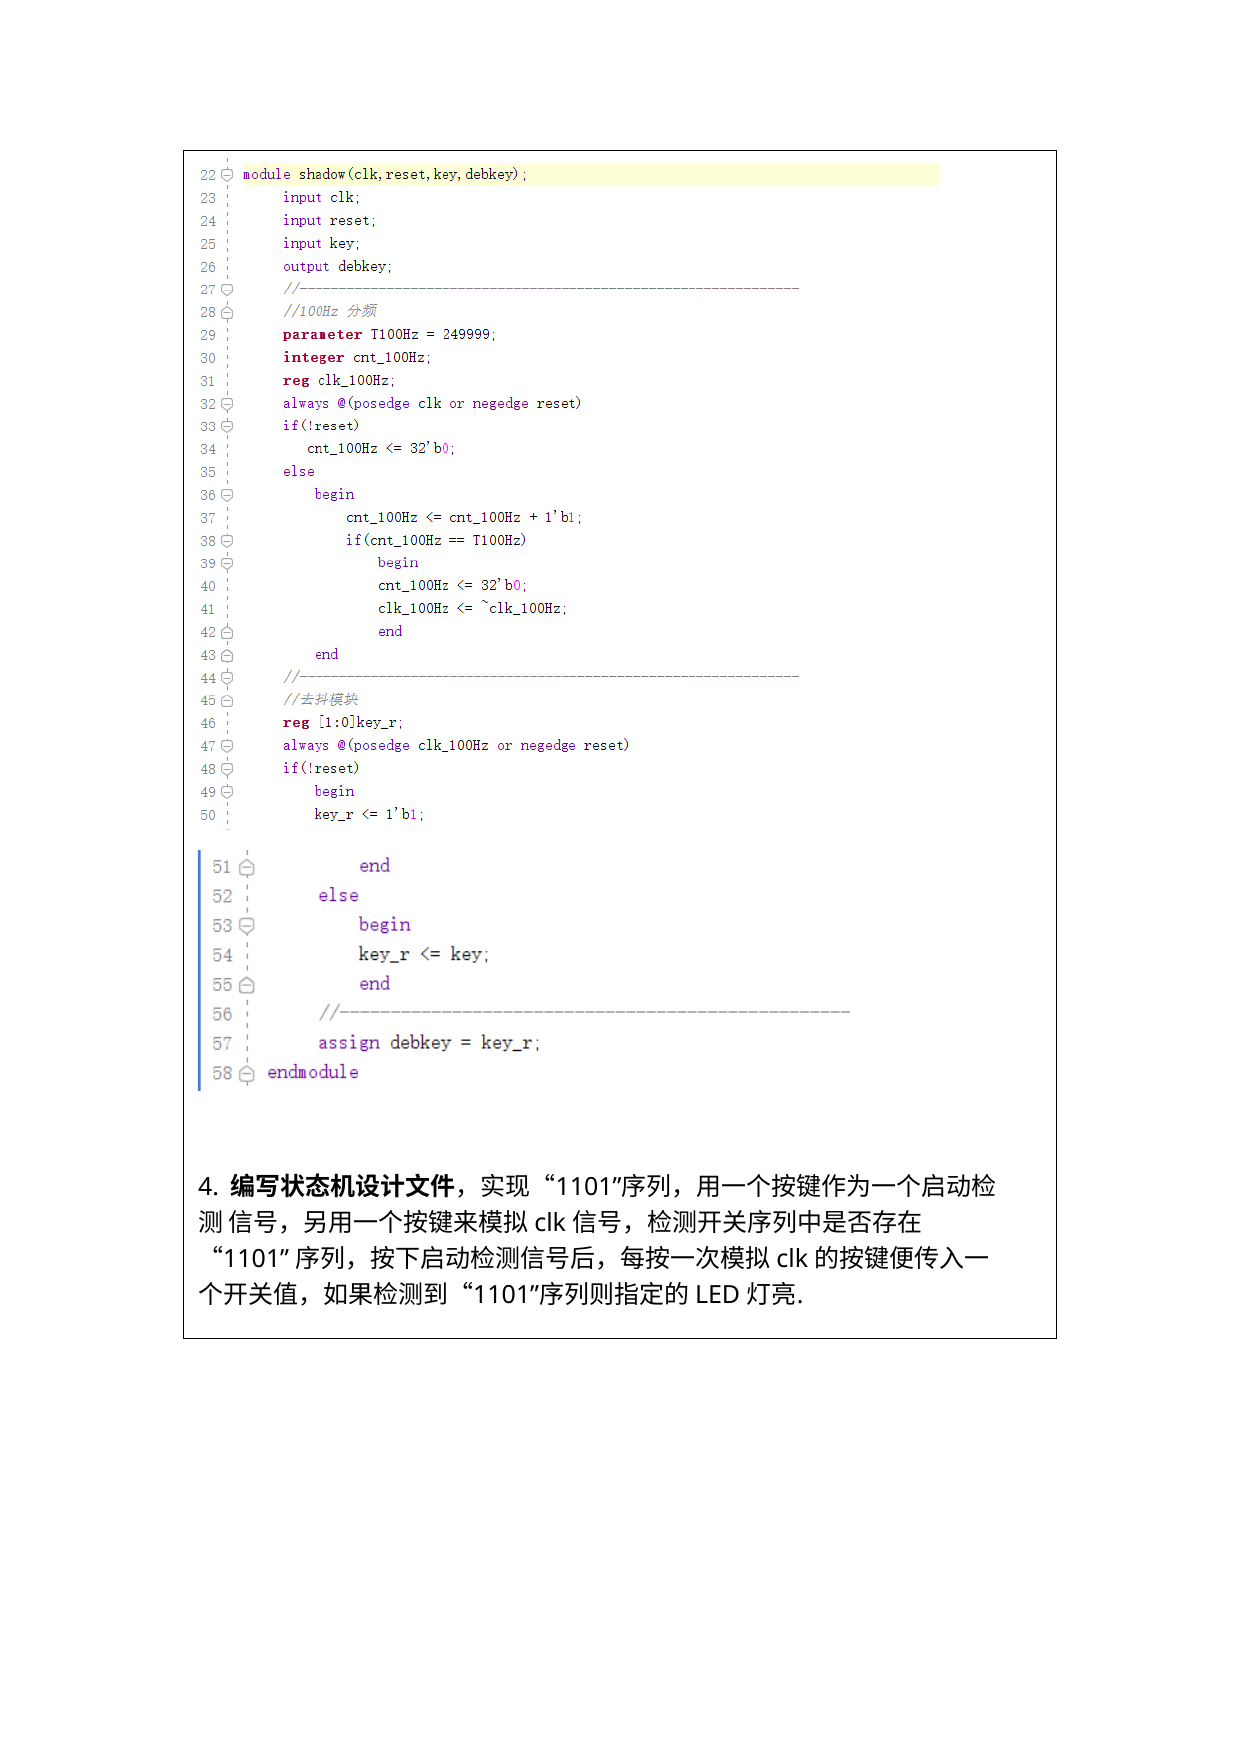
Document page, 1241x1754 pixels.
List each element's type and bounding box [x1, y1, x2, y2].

picture [197, 157, 940, 830]
table_cell [184, 151, 1056, 1338]
picture [197, 850, 850, 1091]
